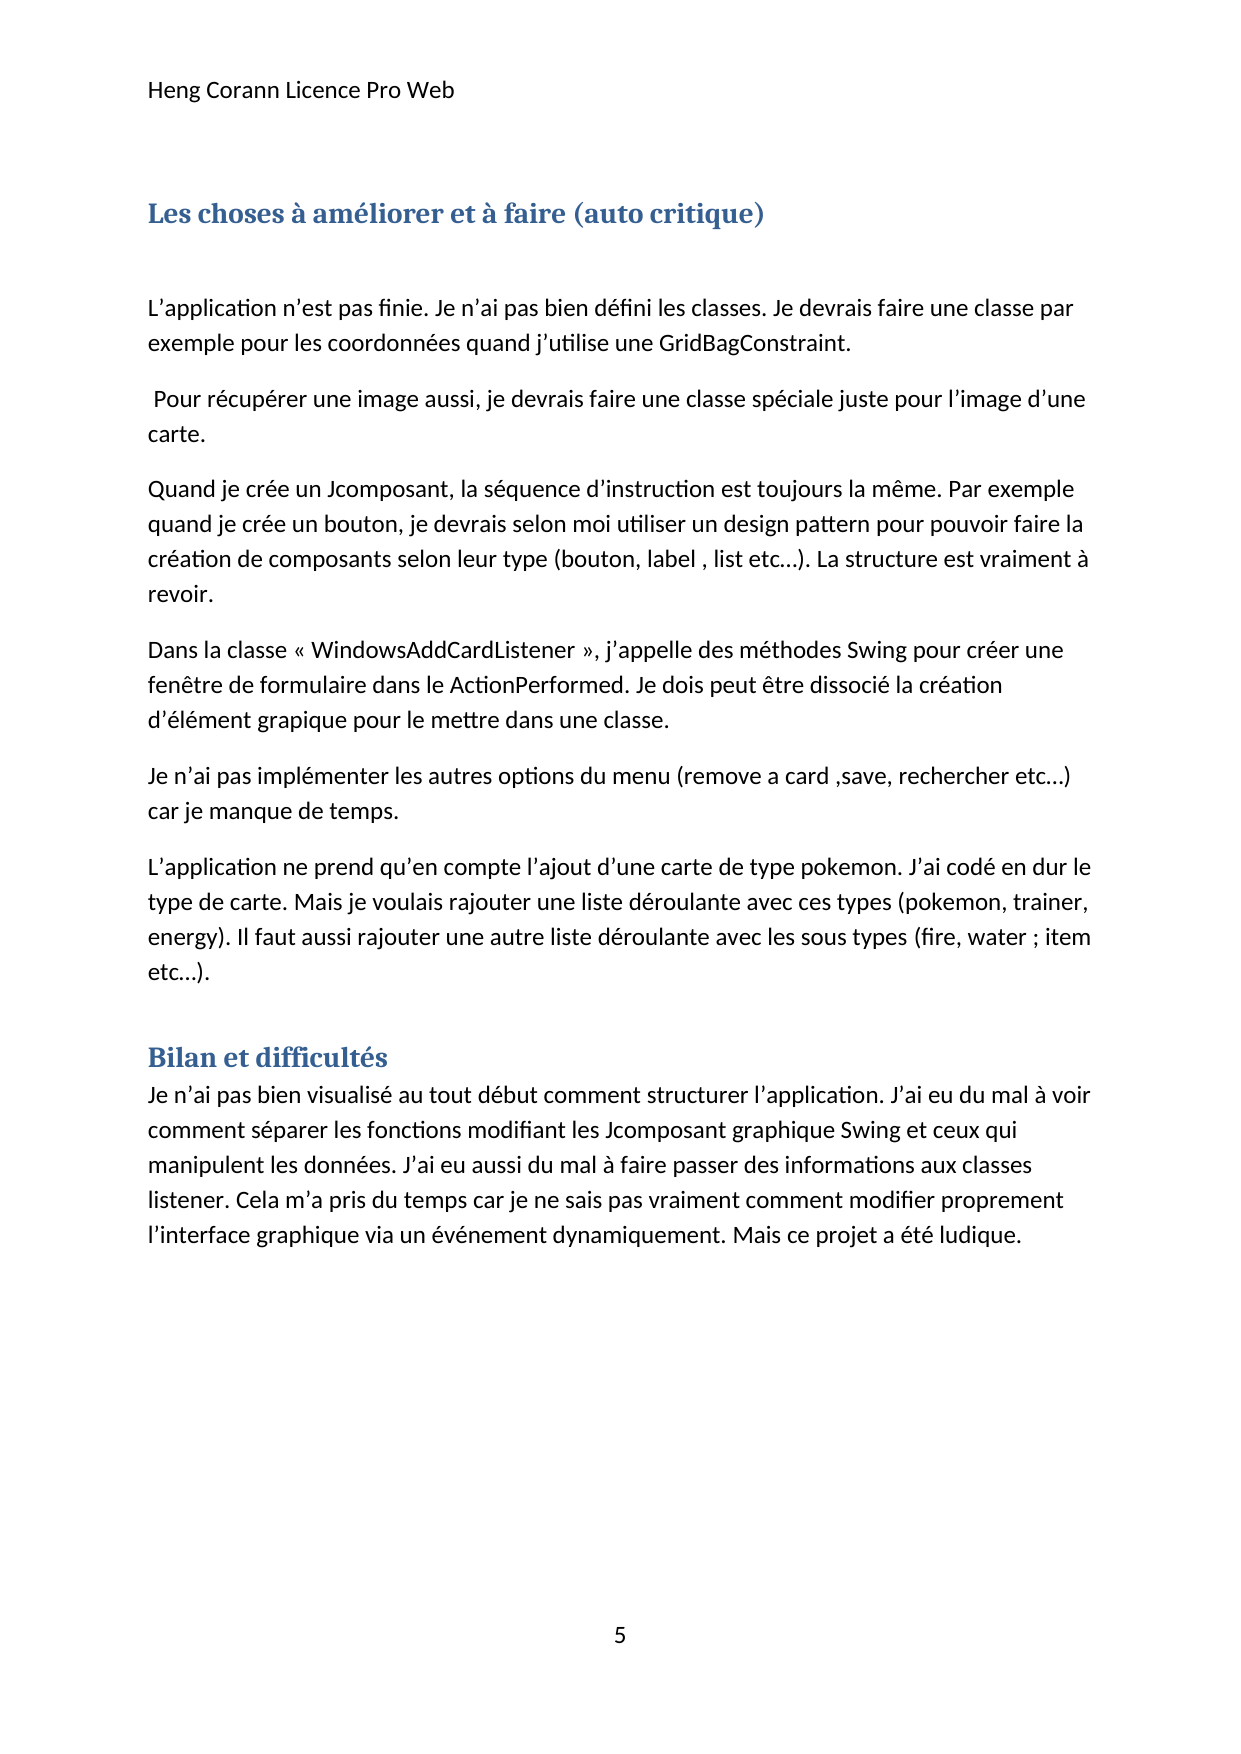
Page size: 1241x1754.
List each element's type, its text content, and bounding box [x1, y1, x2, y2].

text Je n’ai pas implémenter les autres options du menu (remove a card ,save, rechercher etc…) car je manque de temps. [148, 760, 1093, 826]
text Quand je crée un Jcomposant, la séquence d’instruction est toujours la même. Par exemple quand je crée un bouton, je devrais selon moi utiliser un design pattern pour pouvoir faire la création de composants selon leur type (bouton, label , list etc…). La structure est vraiment à revoir. [148, 474, 1093, 609]
text L’application n’est pas finie. Je n’ai pas bien défini les classes. Je devrais faire une classe par exemple pour les coordonnées quand j’utilise une GridBagConstraint. [148, 292, 1093, 357]
text L’application ne prend qu’en compte l’ajout d’une carte de type pokemon. J’ai codé en dur le type de carte. Mais je voulais rajouter une liste déroulante avec ces types (pokemon, trainer, energy). Il faut aussi rajouter une autre liste déroulante avec les sous types (fire, water ; item etc…). [148, 851, 1093, 987]
text Dans la classe « WindowsAddCardListener », j’appelle des méthodes Swing pour créer une fenêtre de formulaire dans le ActionPerformed. Je dois peut être dissocié la création d’élément grapique pour le mettre dans une classe. [148, 634, 1093, 735]
text Je n’ai pas bien visualisé au tout début comment structurer l’application. J’ai eu du mal à voir comment séparer les fonctions modifiant les Jcomposant graphique Swing et ceux qui manipulent les données. J’ai eu aussi du mal à faire passer des informations aux classes listener. Cela m’a pris du temps car je ne sais pas vraiment comment modifier proprement l’interface graphique via un événement dynamiquement. Mais ce projet a été ludique. [148, 1080, 1093, 1250]
subtitle Les choses à améliorer et à faire (auto critique) [148, 198, 1093, 231]
text Pour récupérer une image aussi, je devrais faire une classe spéciale juste pour l’image d’une carte. [148, 383, 1093, 448]
subtitle Bilan et difficultés [148, 1041, 1093, 1075]
